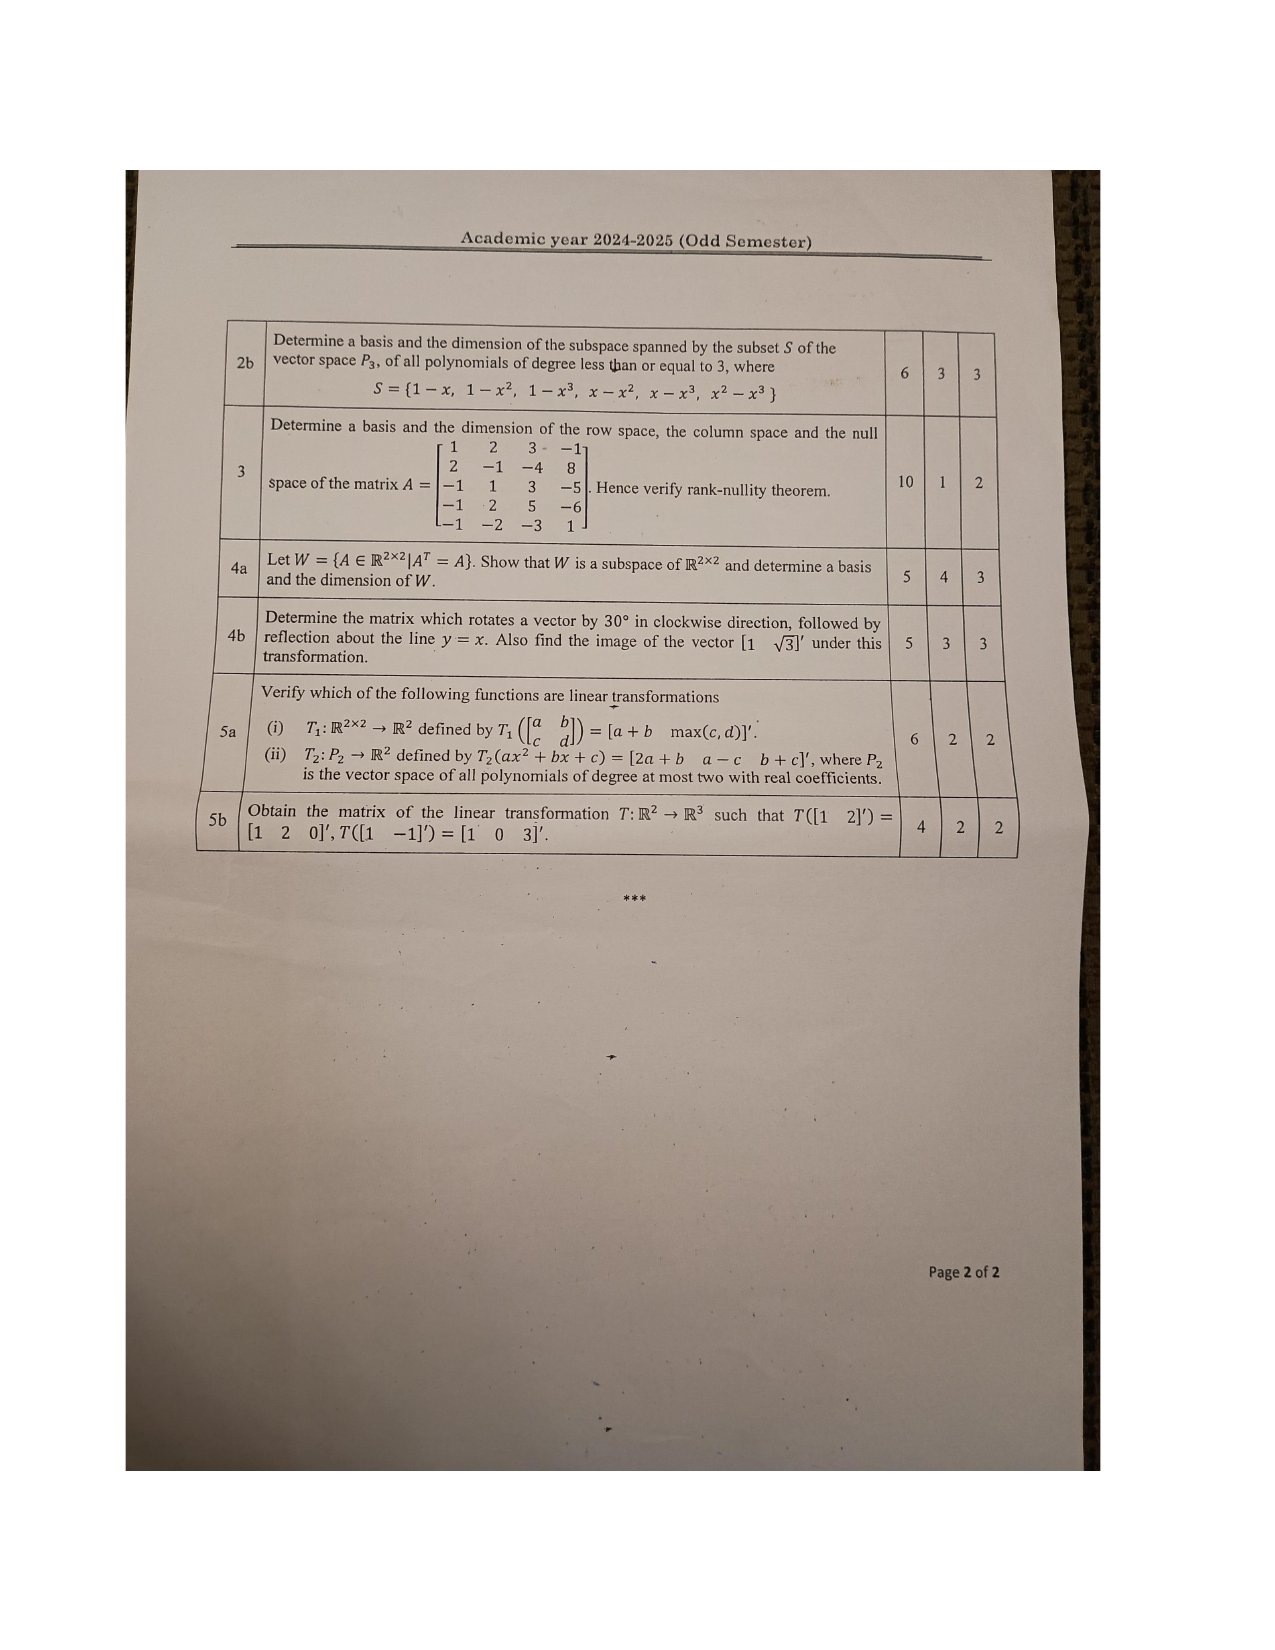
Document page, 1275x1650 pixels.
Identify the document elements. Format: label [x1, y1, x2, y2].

picture [125, 170, 1101, 1471]
